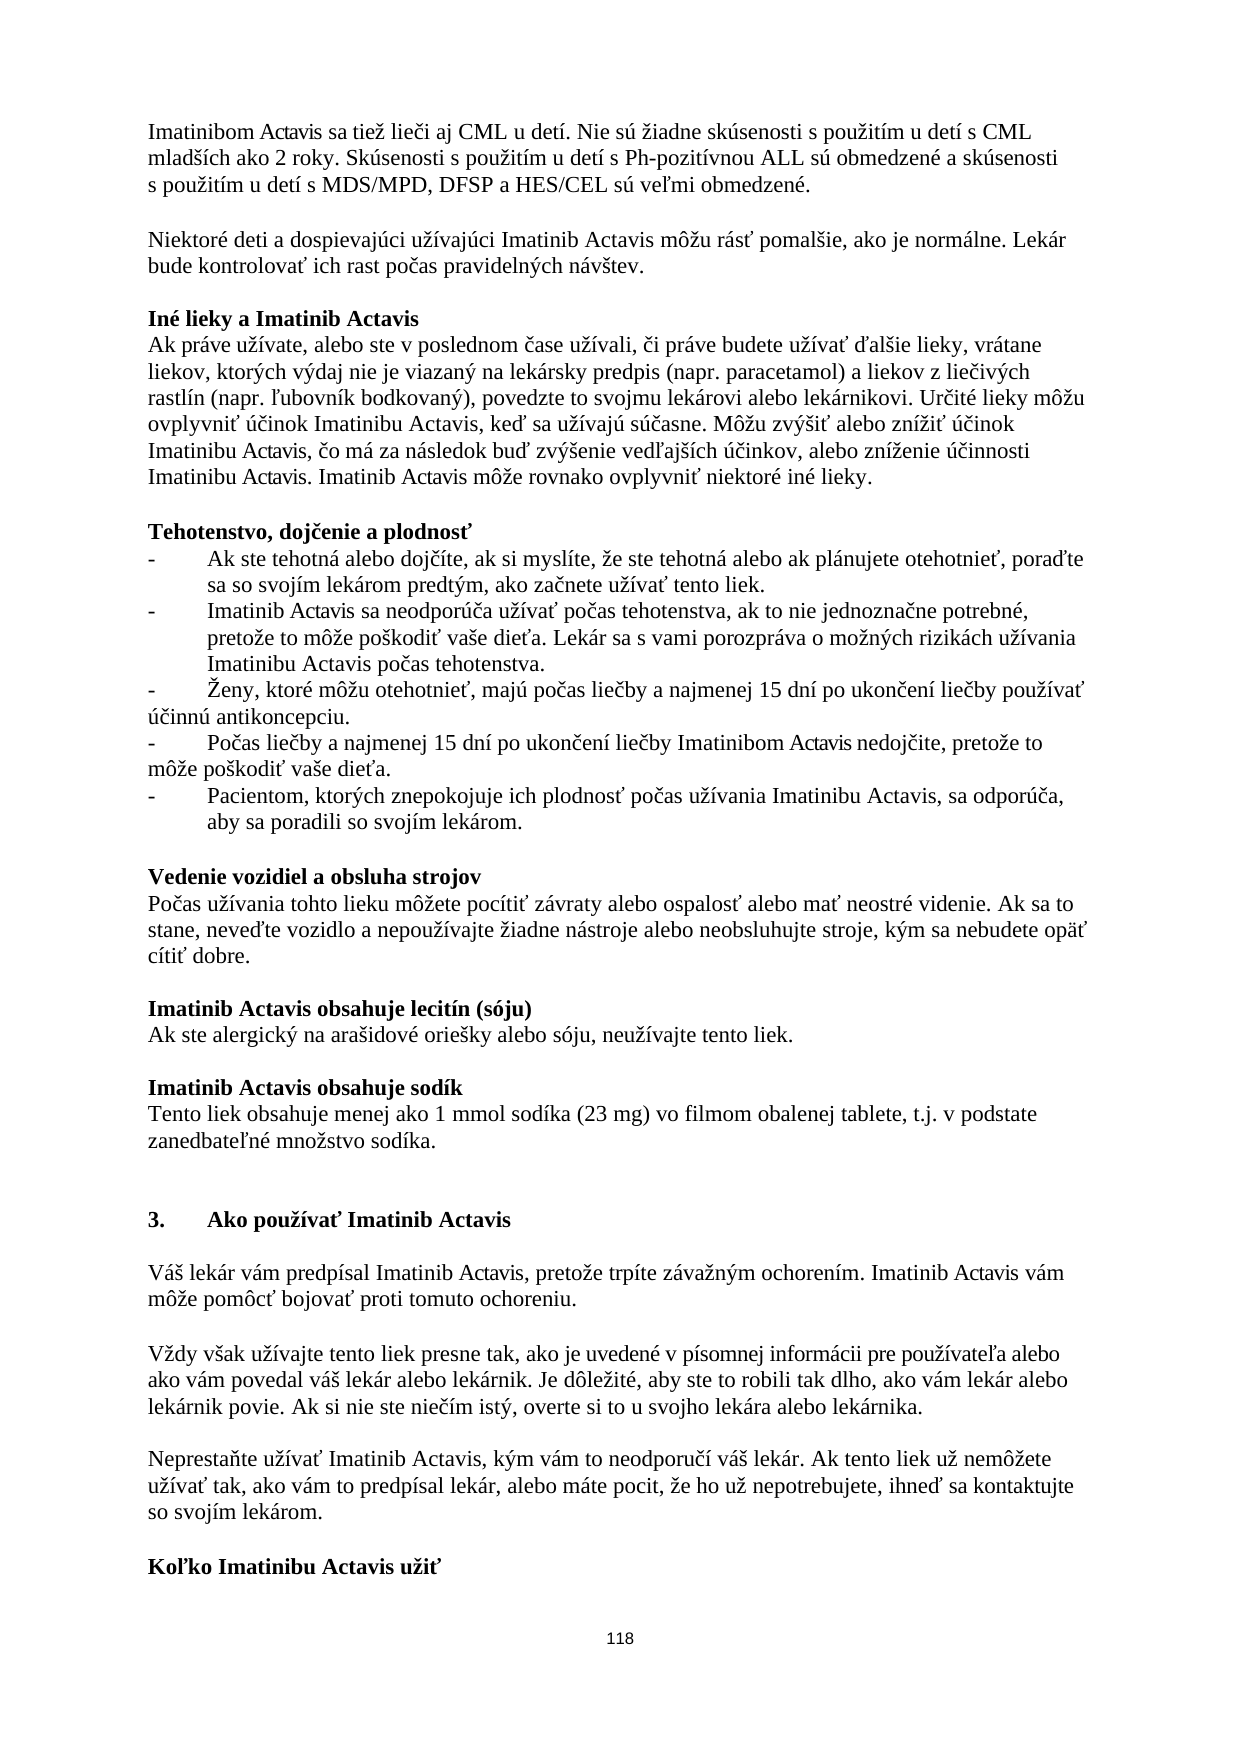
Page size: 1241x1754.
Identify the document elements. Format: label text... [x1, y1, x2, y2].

text - Imatinib Actavis sa neodporúča užívať počas tehotenstva, ak to nie jednoznačne potrebné, pretože to môže poškodiť vaše dieťa. Lekár sa s vami porozpráva o možných rizikách užívania Imatinibu Actavis počas tehotenstva. [148, 597, 1092, 676]
text Koľko Imatinibu Actavis užiť [148, 1553, 1092, 1579]
text Imatinibom Actavis sa tiež lieči aj CML u detí. Nie sú žiadne skúsenosti s použitím u detí s CML mladších ako 2 roky. Skúsenosti s použitím u detí s Ph-pozitívnou ALL sú obmedzené a skúsenosti s použitím u detí s MDS/MPD, DFSP a HES/CEL sú veľmi obmedzené. [148, 118, 1092, 197]
text Niektoré deti a dospievajúci užívajúci Imatinib Actavis môžu rásť pomalšie, ako je normálne. Lekár bude kontrolovať ich rast počas pravidelných návštev. [148, 226, 1092, 279]
text Vždy však užívajte tento liek presne tak, ako je uvedené v písomnej informácii pre používateľa alebo ako vám povedal váš lekár alebo lekárnik. Je dôležité, aby ste to robili tak dlho, ako vám lekár alebo lekárnik povie. Ak si nie ste niečím istý, overte si to u svojho lekára alebo lekárnika. [148, 1340, 1092, 1419]
text - Ak ste tehotná alebo dojčíte, ak si myslíte, že ste tehotná alebo ak plánujete otehotnieť, poraďte sa so svojím lekárom predtým, ako začnete užívať tento liek. [148, 544, 1092, 597]
list Imatinib Actavis obsahuje sodík [148, 1074, 1093, 1100]
text - Ženy, ktoré môžu otehotnieť, majú počas liečby a najmenej 15 dní po ukončení liečby používať účinnú antikoncepciu. [148, 676, 1092, 729]
text - Počas liečby a najmenej 15 dní po ukončení liečby Imatinibom Actavis nedojčite, pretože to môže poškodiť vaše dieťa. [148, 729, 1092, 782]
text - Pacientom, ktorých znepokojuje ich plodnosť počas užívania Imatinibu Actavis, sa odporúča, aby sa poradili so svojím lekárom. [148, 782, 1092, 834]
text Ak práve užívate, alebo ste v poslednom čase užívali, či práve budete užívať ďalšie lieky, vrátane liekov, ktorých výdaj nie je viazaný na lekársky predpis (napr. paracetamol) a liekov z liečivých rastlín (napr. ľubovník bodkovaný), povedzte to svojmu lekárovi alebo lekárnikovi. Určité lieky môžu ovplyvniť účinok Imatinibu Actavis, keď sa užívajú súčasne. Môžu zvýšiť alebo znížiť účinok Imatinibu Actavis, čo má za následok buď zvýšenie vedľajších účinkov, alebo zníženie účinnosti Imatinibu Actavis. Imatinib Actavis môže rovnako ovplyvniť niektoré iné lieky. [148, 331, 1092, 489]
text 3. Ako používať Imatinib Actavis [148, 1206, 1093, 1232]
text Ak ste alergický na arašidové oriešky alebo sóju, neužívajte tento liek. [148, 1021, 1092, 1048]
text Tehotenstvo, dojčenie a plodnosť [148, 518, 1092, 544]
text Imatinib Actavis obsahuje lecitín (sóju) [148, 995, 1092, 1021]
text Tento liek obsahuje menej ako 1 mmol sodíka (23 mg) vo filmom obalenej tablete, t.j. v podstate zanedbateľné množstvo sodíka. [148, 1100, 1092, 1153]
text Váš lekár vám predpísal Imatinib Actavis, pretože trpíte závažným ochorením. Imatinib Actavis vám môže pomôcť bojovať proti tomuto ochoreniu. [148, 1258, 1092, 1311]
text Iné lieky a Imatinib Actavis [148, 305, 1092, 331]
list Vedenie vozidiel a obsluha strojov [148, 863, 1093, 889]
text Počas užívania tohto lieku môžete pocítiť závraty alebo ospalosť alebo mať neostré videnie. Ak sa to stane, neveďte vozidlo a nepoužívajte žiadne nástroje alebo neobsluhujte stroje, kým sa nebudete opäť cítiť dobre. [148, 889, 1092, 969]
text Neprestaňte užívať Imatinib Actavis, kým vám to neodporučí váš lekár. Ak tento liek už nemôžete užívať tak, ako vám to predpísal lekár, alebo máte pocit, že ho už nepotrebujete, ihneď sa kontaktujte so svojím lekárom. [148, 1445, 1092, 1524]
